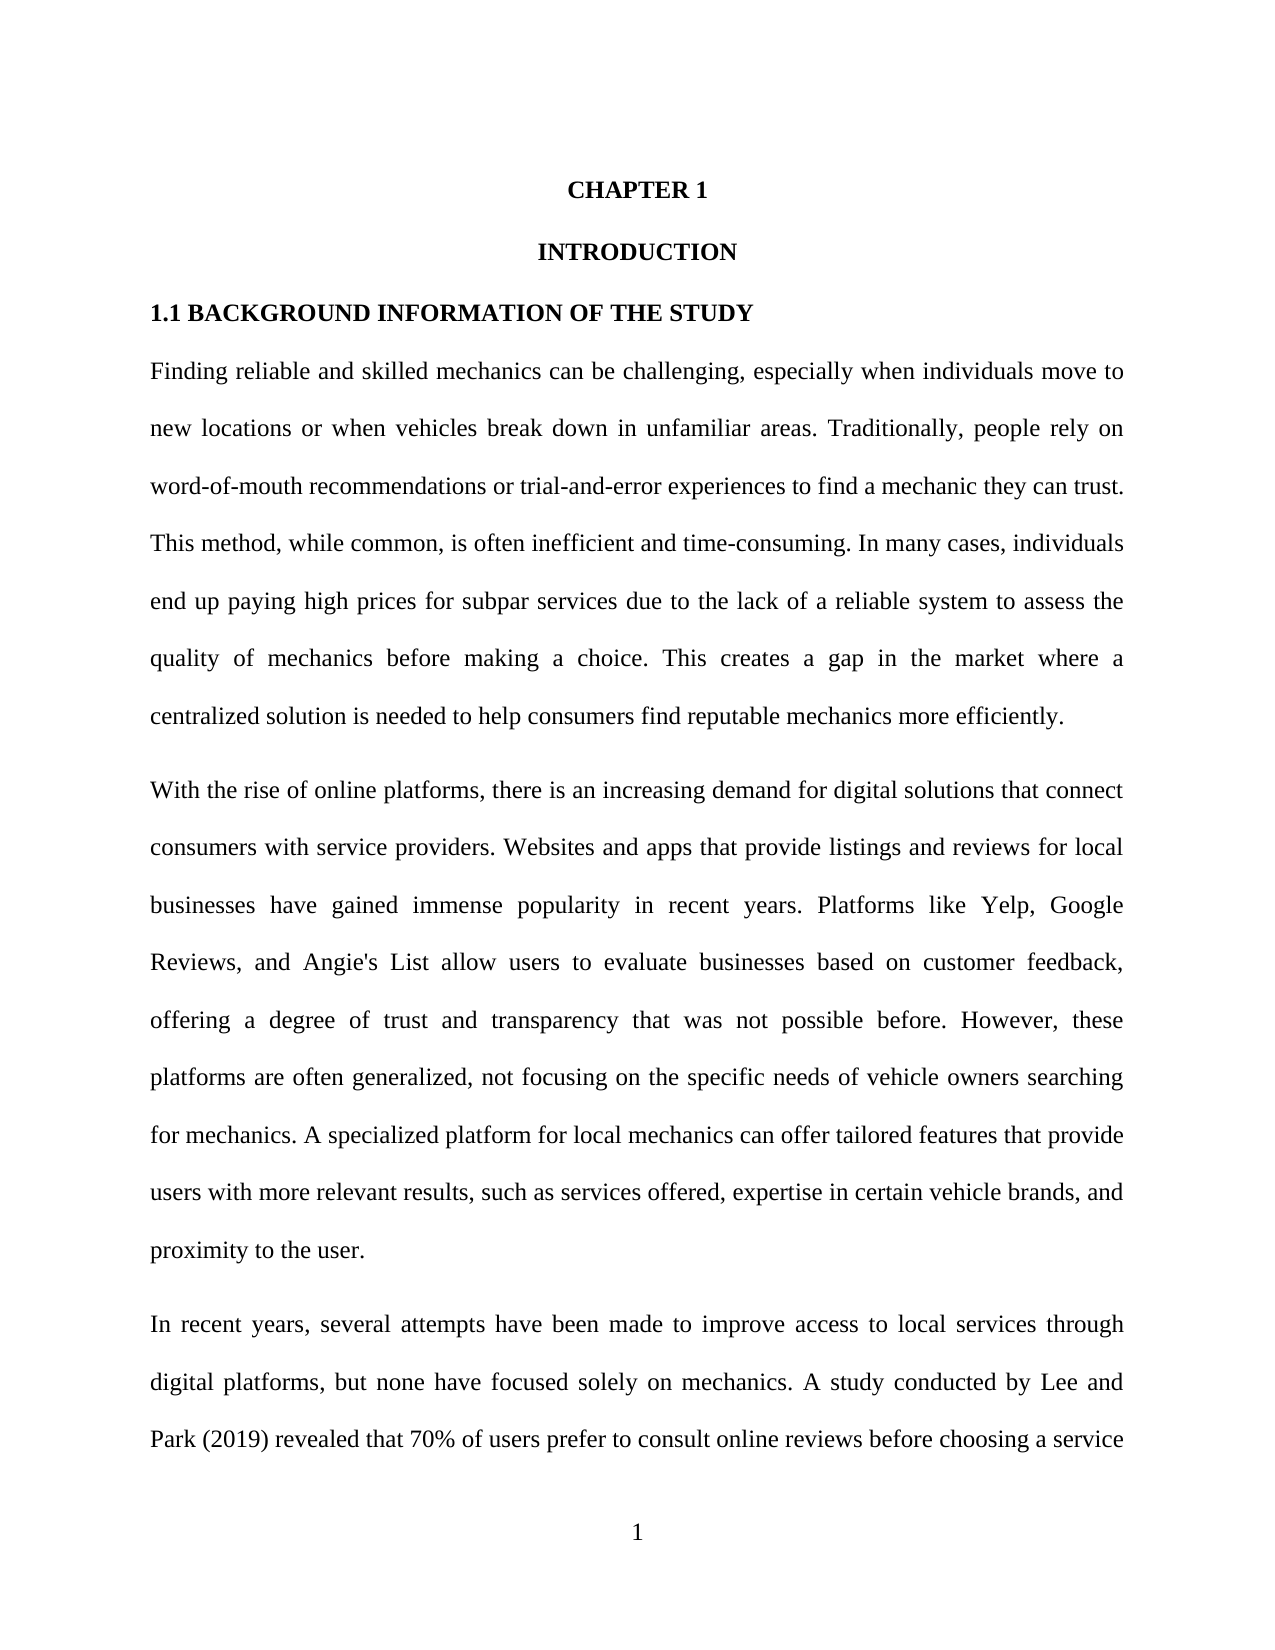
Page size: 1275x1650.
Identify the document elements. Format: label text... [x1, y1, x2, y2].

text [150, 1309, 1125, 1453]
subtitle INTRODUCTION [150, 237, 1125, 265]
text Finding reliable and skilled mechanics can be challenging, especially when individuals move to new locations or when vehicles break down in unfamiliar areas. Traditionally, people rely on word-of-mouth recommendations or trial-and-error experiences to find a mechanic they can trust. This method, while common, is often inefficient and time-consuming. In many cases, individuals end up paying high prices for subpar services due to the lack of a reliable system to assess the quality of mechanics before making a choice. This creates a gap in the market where a centralized solution is needed to help consumers find reputable mechanics more efficiently. [150, 356, 1125, 729]
subtitle BACKGROUND INFORMATION OF THE STUDY [150, 298, 1125, 327]
subtitle CHAPTER 1 [150, 175, 1125, 204]
text With the rise of online platforms, there is an increasing demand for digital solutions that connect consumers with service providers. Websites and apps that provide listings and reviews for local businesses have gained immense popularity in recent years. Platforms like Yelp, Google Reviews, and Angie's List allow users to evaluate businesses based on customer feedback, offering a degree of trust and transparency that was not possible before. However, these platforms are often generalized, not focusing on the specific needs of vehicle owners searching for mechanics. A specialized platform for local mechanics can offer tailored features that provide users with more relevant results, such as services offered, expertise in certain vehicle brands, and proximity to the user. [150, 775, 1125, 1264]
